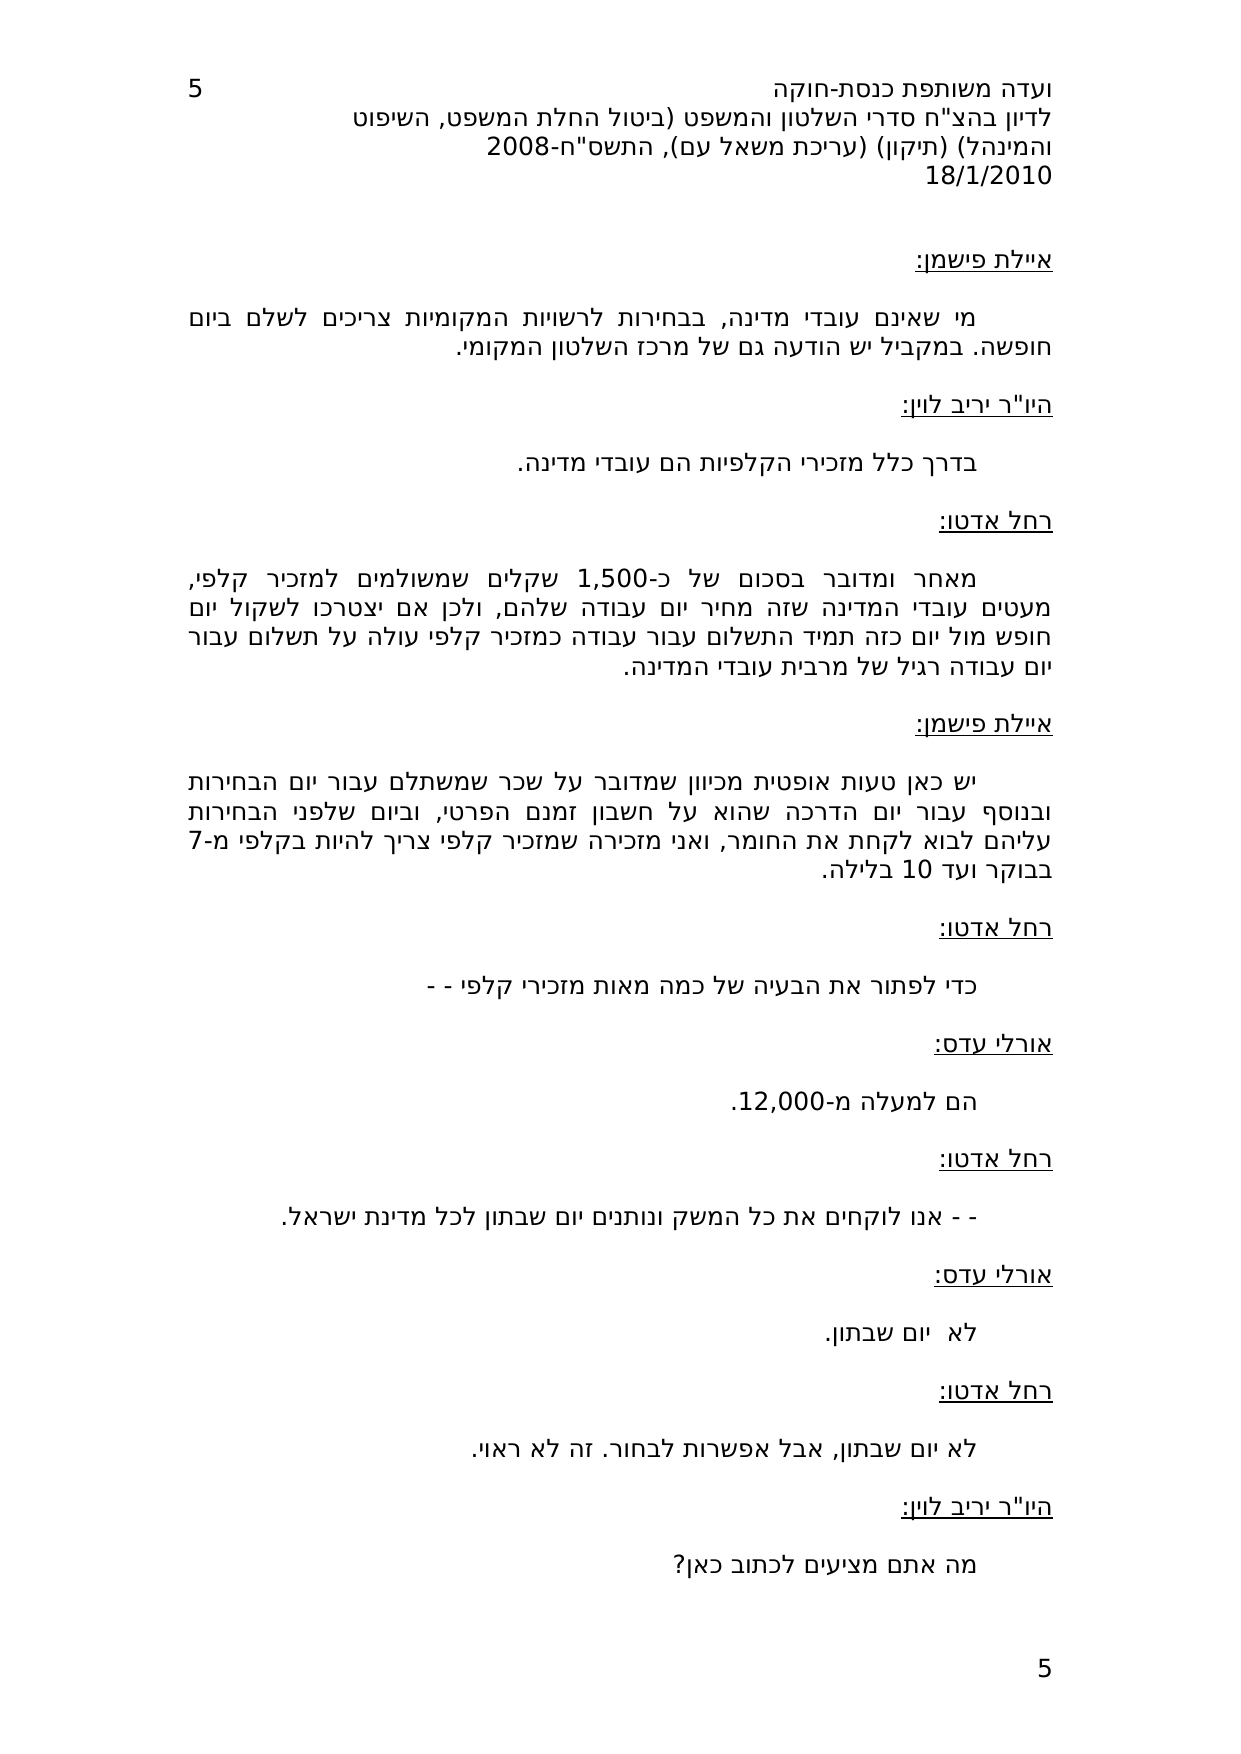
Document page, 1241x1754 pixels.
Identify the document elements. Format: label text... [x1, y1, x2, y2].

text אורלי עדס: [187, 1261, 1053, 1290]
text רחל אדטו: [187, 1376, 1053, 1406]
text רחל אדטו: [187, 913, 1053, 942]
text איילת פישמן: [187, 710, 1053, 739]
text רחל אדטו: [187, 1145, 1053, 1174]
text בדרך כלל מזכירי הקלפיות הם עובדי מדינה. [187, 448, 1053, 478]
text לא יום שבתון. [187, 1318, 1053, 1348]
text מה אתם מציעים לכתוב כאן? [187, 1550, 1053, 1579]
text הם למעלה מ-12,000. [187, 1087, 1053, 1116]
text מי שאינם עובדי מדינה, בבחירות לרשויות המקומיות צריכים לשלם ביום חופשה. במקביל יש הודעה גם של מרכז השלטון המקומי. [187, 303, 1053, 362]
text יש כאן טעות אופטית מכיוון שמדובר על שכר שמשתלם עבור יום הבחירות ובנוסף עבור יום הדרכה שהוא על חשבון זמנם הפרטי, וביום שלפני הבחירות עליהם לבוא לקחת את החומר, ואני מזכירה שמזכיר קלפי צריך להיות בקלפי מ-7 בבוקר ועד 10 בלילה. [187, 768, 1053, 884]
text מאחר ומדובר בסכום של כ-1,500 שקלים שמשולמים למזכיר קלפי, מעטים עובדי המדינה שזה מחיר יום עבודה שלהם, ולכן אם יצטרכו לשקול יום חופש מול יום כזה תמיד התשלום עבור עבודה כמזכיר קלפי עולה על תשלום עבור יום עבודה רגיל של מרבית עובדי המדינה. [187, 564, 1053, 681]
text איילת פישמן: [187, 246, 1053, 275]
text לא יום שבתון, אבל אפשרות לבחור. זה לא ראוי. [187, 1434, 1053, 1463]
text היו"ר יריב לוין: [187, 391, 1053, 420]
text רחל אדטו: [187, 506, 1053, 536]
text - - אנו לוקחים את כל המשק ונותנים יום שבתון לכל מדינת ישראל. [187, 1203, 1053, 1232]
text אורלי עדס: [187, 1029, 1053, 1058]
text כדי לפתור את הבעיה של כמה מאות מזכירי קלפי - - [187, 971, 1053, 1000]
text היו"ר יריב לוין: [187, 1492, 1053, 1521]
